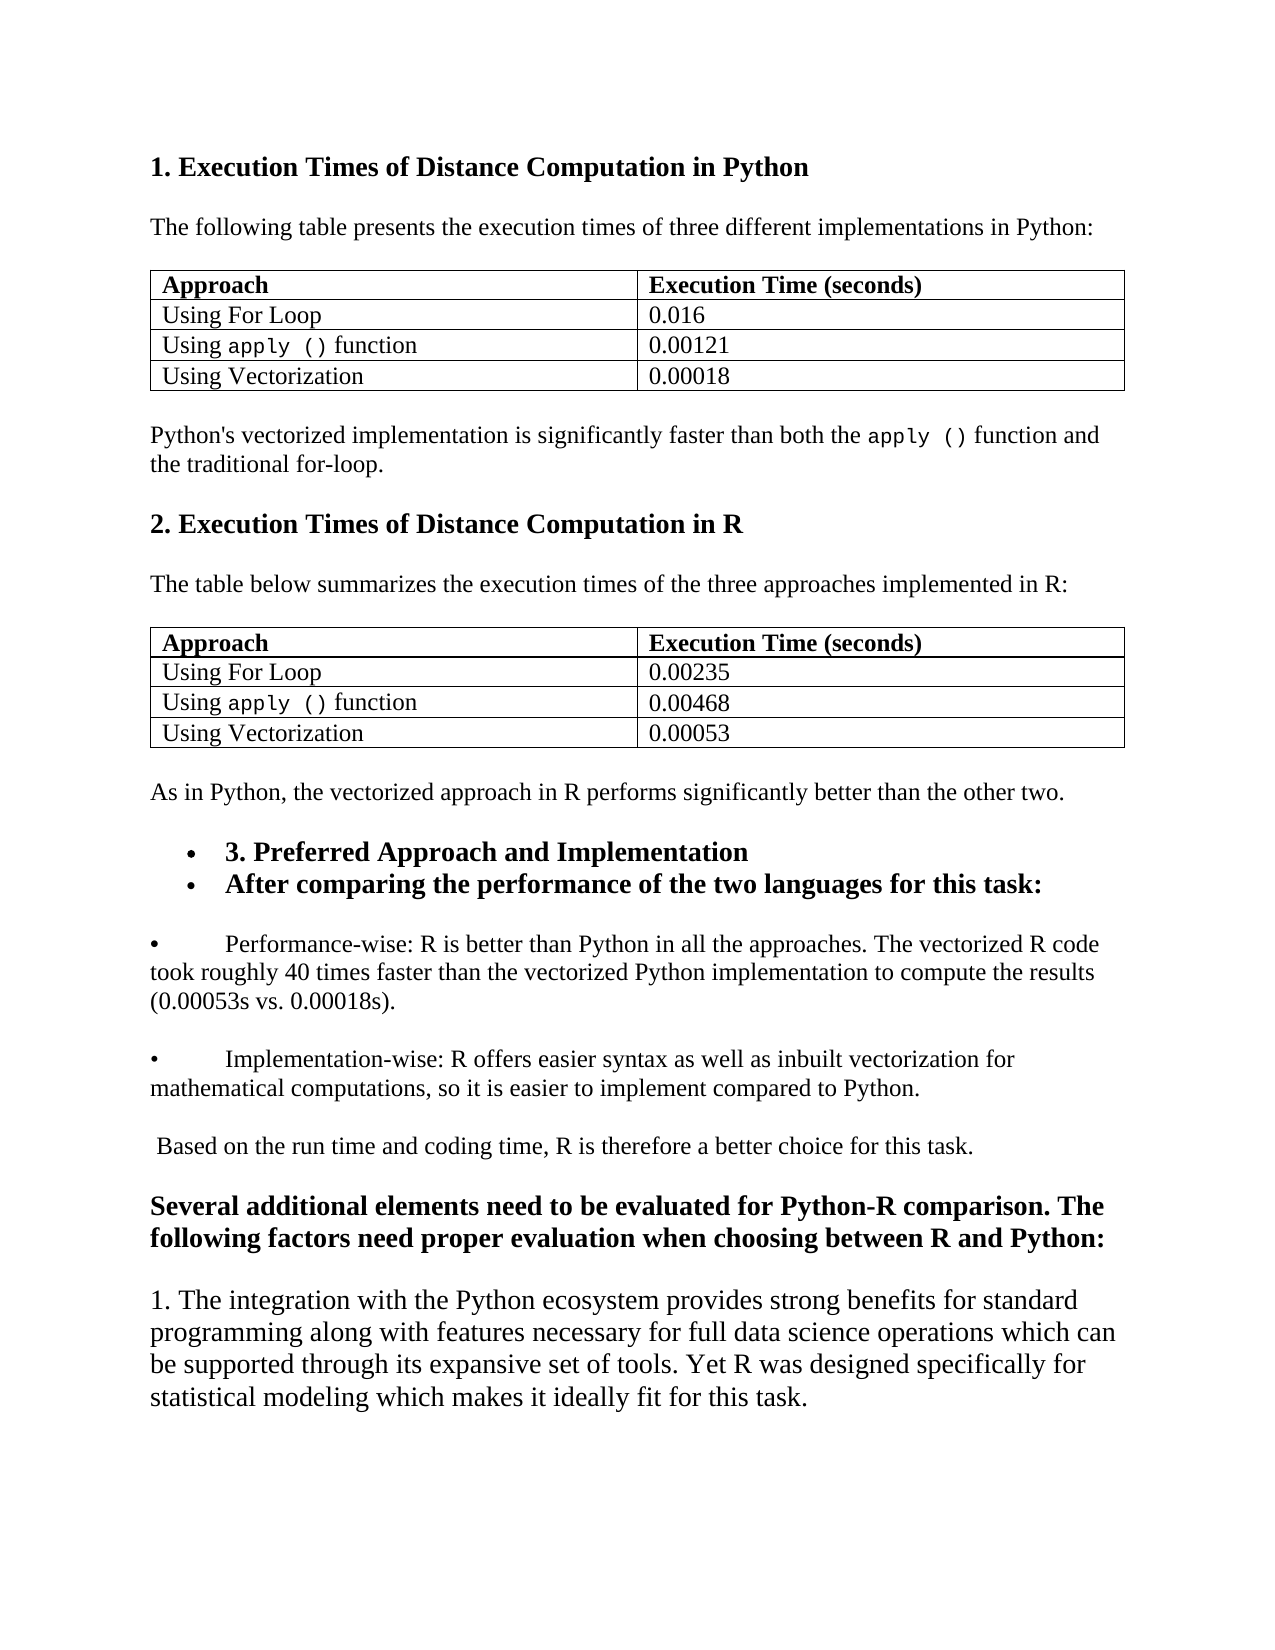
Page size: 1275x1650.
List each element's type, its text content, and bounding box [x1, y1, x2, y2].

table_header Approach [151, 271, 637, 299]
list After comparing the performance of the two languages for this task: [187, 867, 1125, 899]
text 2. Execution Times of Distance Computation in R [150, 507, 1125, 539]
table_cell Using For Loop [151, 658, 637, 686]
text The table below summarizes the execution times of the three approaches implemented in R: [150, 569, 1125, 597]
table_cell 0.00053 [638, 718, 1124, 747]
text The following table presents the execution times of three different implementations in Python: [150, 212, 1125, 240]
table_cell Using For Loop [151, 300, 637, 329]
list 3. Preferred Approach and Implementation [187, 835, 1125, 867]
table_cell Using Vectorization [151, 361, 637, 389]
table_cell Using apply () function [151, 330, 637, 360]
table_cell 0.00468 [638, 687, 1124, 717]
table_header Approach [151, 628, 637, 656]
table_cell Using Vectorization [151, 718, 637, 747]
table_cell 0.00235 [638, 658, 1124, 686]
text • Implementation-wise: R offers easier syntax as well as inbuilt vectorization for mathematical computations, so it is easier to implement compared to Python. [150, 1044, 1125, 1102]
text • Performance-wise: R is better than Python in all the approaches. The vectorized R code took roughly 40 times faster than the vectorized Python implementation to compute the results (0.00053s vs. 0.00018s). [150, 929, 1125, 1015]
table_cell 0.016 [638, 300, 1124, 329]
table_header Execution Time (seconds) [638, 271, 1124, 299]
table_header Execution Time (seconds) [638, 628, 1124, 656]
text As in Python, the vectorized approach in R performs significantly better than the other two. [150, 777, 1125, 806]
text 1. The integration with the Python ecosystem provides strong benefits for standard programming along with features necessary for full data science operations which can be supported through its expansive set of tools. Yet R was designed specifically for statistical modeling which makes it ideally fit for this task. [150, 1283, 1125, 1412]
table_cell 0.00018 [638, 361, 1124, 389]
text Python's vectorized implementation is significantly faster than both the apply () function and the traditional for-loop. [150, 420, 1125, 478]
table_cell 0.00121 [638, 330, 1124, 360]
text Based on the run time and coding time, R is therefore a better choice for this task. [150, 1131, 1125, 1159]
table_cell Using apply () function [151, 687, 637, 717]
text 1. Execution Times of Distance Computation in Python [150, 150, 1125, 182]
text Several additional elements need to be evaluated for Python-R comparison. The following factors need proper evaluation when choosing between R and Python: [150, 1189, 1125, 1253]
